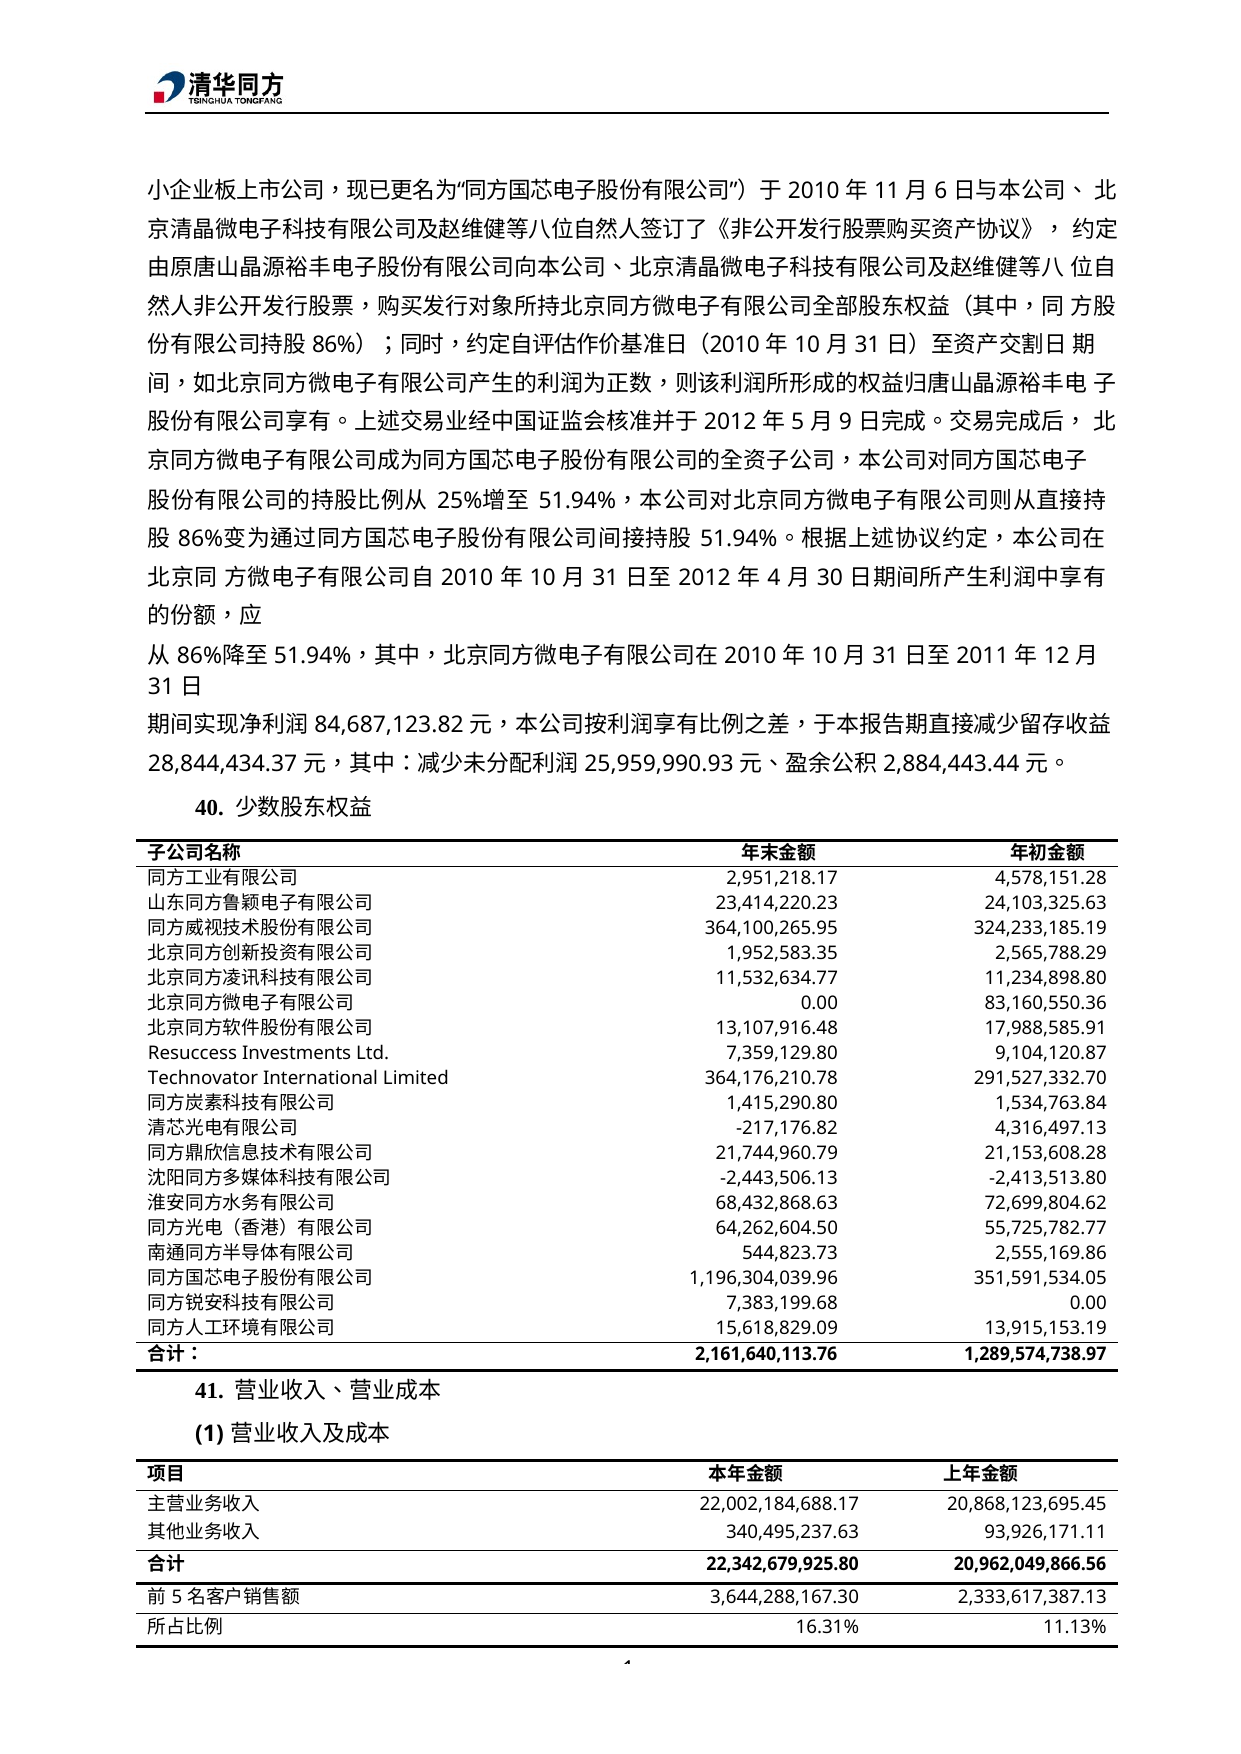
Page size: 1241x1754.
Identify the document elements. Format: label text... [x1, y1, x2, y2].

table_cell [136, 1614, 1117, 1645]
text 41. 营业收入、营业成本 [195, 1374, 1130, 1406]
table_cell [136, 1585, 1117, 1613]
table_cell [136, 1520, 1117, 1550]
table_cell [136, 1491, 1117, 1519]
text 40. 少数股东权益 [195, 791, 1130, 823]
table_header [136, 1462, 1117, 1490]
text (1) 营业收入及成本 [195, 1417, 1130, 1448]
text 小企业板上市公司，现已更名为“同方国芯电子股份有限公司”）于 2010 年 11 月 6 日与本公司、 北京清晶微电子科技有限公司及赵维健等八位自然人签订了《非公开发行股票购买资产协议》， 约定由原唐山晶源裕丰电子股份有限公司向本公司、北京清晶微电子科技有限公司及赵维健等八 位自然人非公开发行股票，购买发行对象所持北京同方微电子有限公司全部股东权益（其中，同 方股份有限公司持股 86%）；同时，约定自评估作价基准日（2010 年 10 月 31 日）至资产交割日 期间，如北京同方微电子有限公司产生的利润为正数，则该利润所形成的权益归唐山晶源裕丰电 子股份有限公司享有。上述交易业经中国证监会核准并于 2012 年 5 月 9 日完成。交易完成后， 北京同方微电子有限公司成为同方国芯电子股份有限公司的全资子公司，本公司对同方国芯电子 [148, 174, 1130, 475]
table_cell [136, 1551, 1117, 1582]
picture [147, 63, 290, 108]
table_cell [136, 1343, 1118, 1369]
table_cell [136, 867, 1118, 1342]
text 28,844,434.37 元，其中：减少未分配利润 25,959,990.93 元、盈余公积 2,884,443.44 元。 [148, 747, 1130, 778]
text 股份有限公司的持股比例从 25%增至 51.94%，本公司对北京同方微电子有限公司则从直接持股 86%变为通过同方国芯电子股份有限公司间接持股 51.94%。根据上述协议约定，本公司在北京同 方微电子有限公司自 2010 年 10 月 31 日至 2012 年 4 月 30 日期间所产生利润中享有的份额，应 [148, 483, 1106, 630]
text 期间实现净利润 84,687,123.82 元，本公司按利润享有比例之差，于本报告期直接减少留存收益 [148, 708, 1130, 740]
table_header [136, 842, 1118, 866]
text 从 86%降至 51.94%，其中，北京同方微电子有限公司在 2010 年 10 月 31 日至 2011 年 12 月 31 日 [148, 639, 1130, 701]
